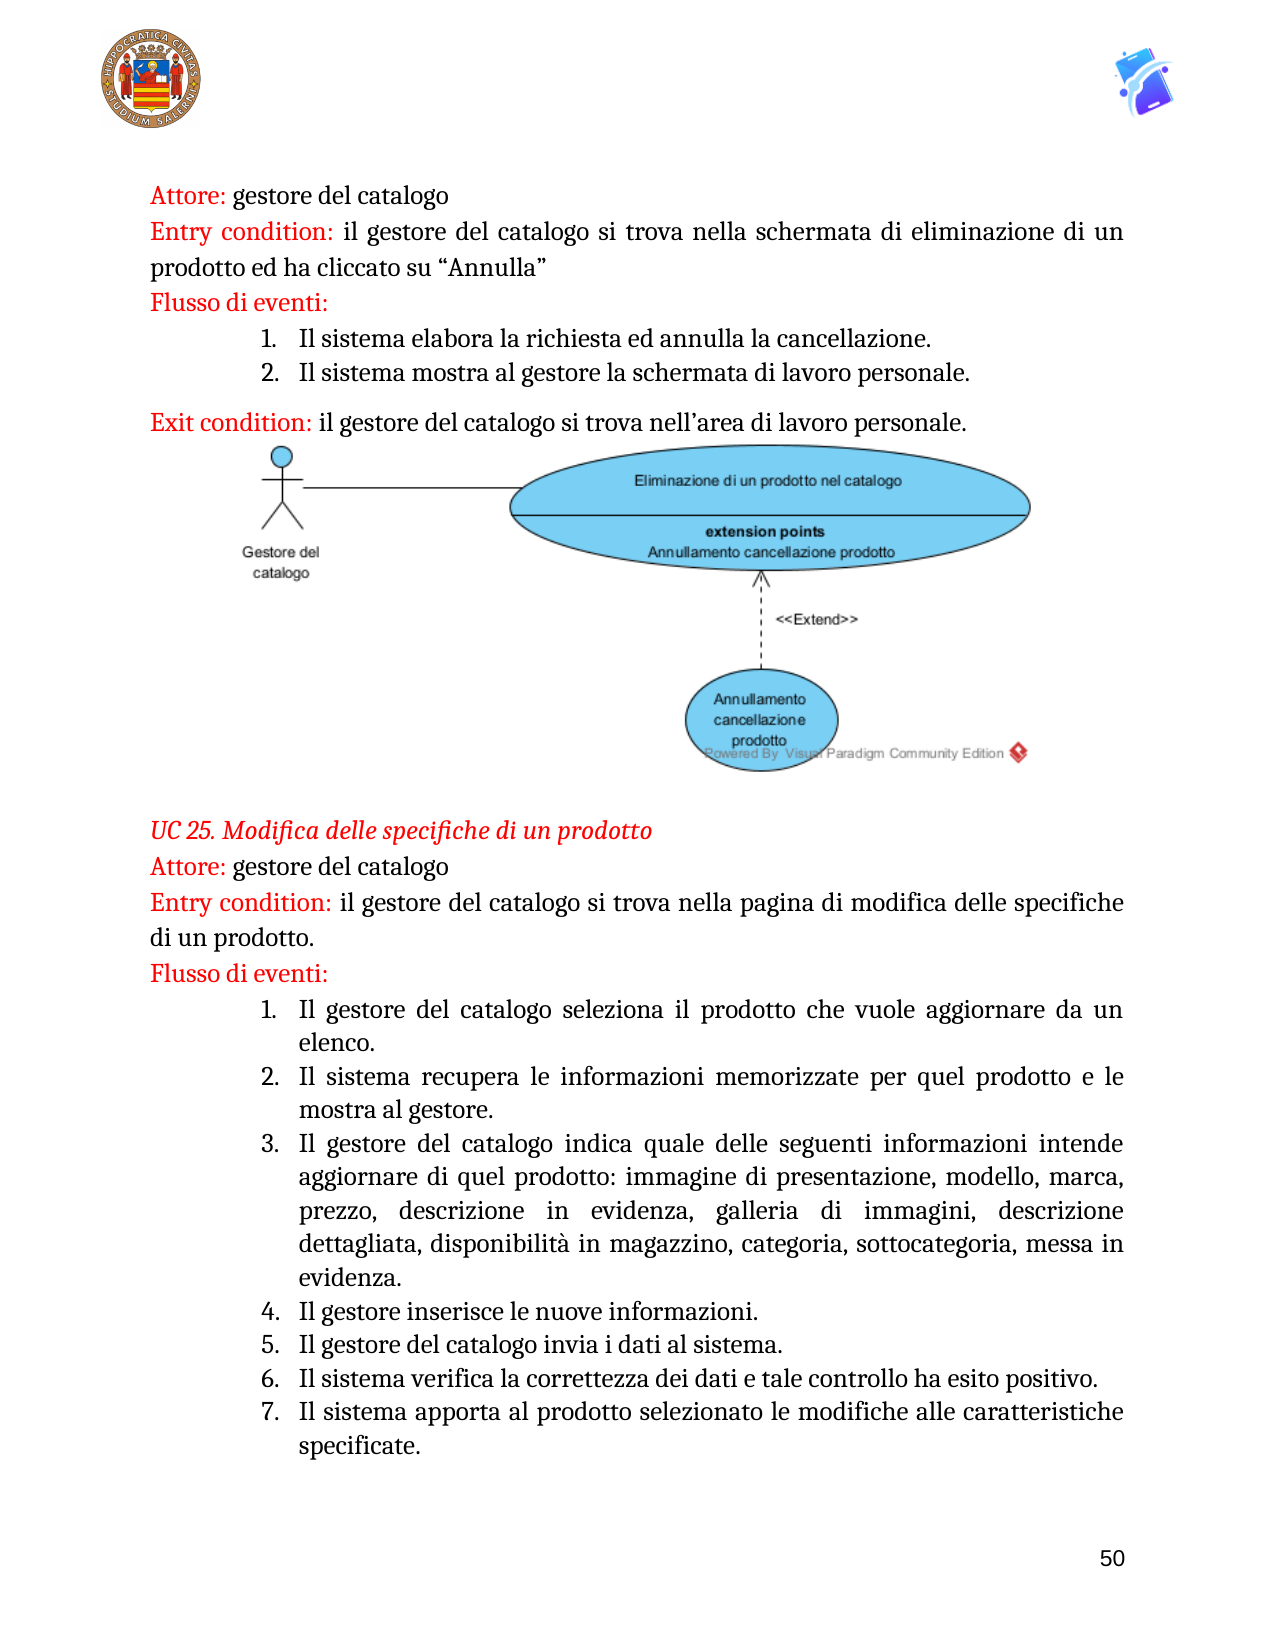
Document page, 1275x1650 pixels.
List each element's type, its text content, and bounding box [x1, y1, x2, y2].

picture [1088, 27, 1200, 149]
list Il sistema mostra al gestore la schermata di lavoro personale. [261, 357, 1125, 388]
text Exit condition: il gestore del catalogo si trova nell’area di lavoro personale. [150, 407, 1125, 438]
list Il sistema apporta al prodotto selezionato le modifiche alle caratteristiche specificate. [261, 1396, 1125, 1461]
list Il gestore del catalogo seleziona il prodotto che vuole aggiornare da un elenco. [261, 994, 1125, 1058]
picture [241, 442, 1035, 776]
picture [100, 28, 201, 129]
list Il sistema elabora la richiesta ed annulla la cancellazione. [261, 323, 1125, 354]
text Flusso di eventi: [150, 287, 1125, 318]
list Il gestore inserisce le nuove informazioni. [261, 1296, 1125, 1327]
text UC 25. Modifica delle specifiche di un prodotto [150, 815, 1125, 846]
list Il gestore del catalogo invia i dati al sistema. [261, 1329, 1125, 1360]
text Entry condition: il gestore del catalogo si trova nella pagina di modifica delle specifiche di un prodotto. [150, 887, 1125, 953]
list Il sistema recupera le informazioni memorizzate per quel prodotto e le mostra al gestore. [261, 1061, 1125, 1126]
list Il sistema verifica la correttezza dei dati e tale controllo ha esito positivo. [261, 1363, 1125, 1394]
text Attore: gestore del catalogo [150, 180, 1125, 211]
list Il gestore del catalogo indica quale delle seguenti informazioni intende aggiornare di quel prodotto: immagine di presentazione, modello, marca, prezzo, descrizione in evidenza, galleria di immagini, descrizione dettagliata, disponibilità in magazzino, categoria, sottocategoria, messa in evidenza. [261, 1128, 1125, 1293]
text Flusso di eventi: [150, 958, 1125, 989]
text Attore: gestore del catalogo [150, 851, 1125, 882]
text Entry condition: il gestore del catalogo si trova nella schermata di eliminazione di un prodotto ed ha cliccato su “Annulla” [150, 216, 1125, 283]
